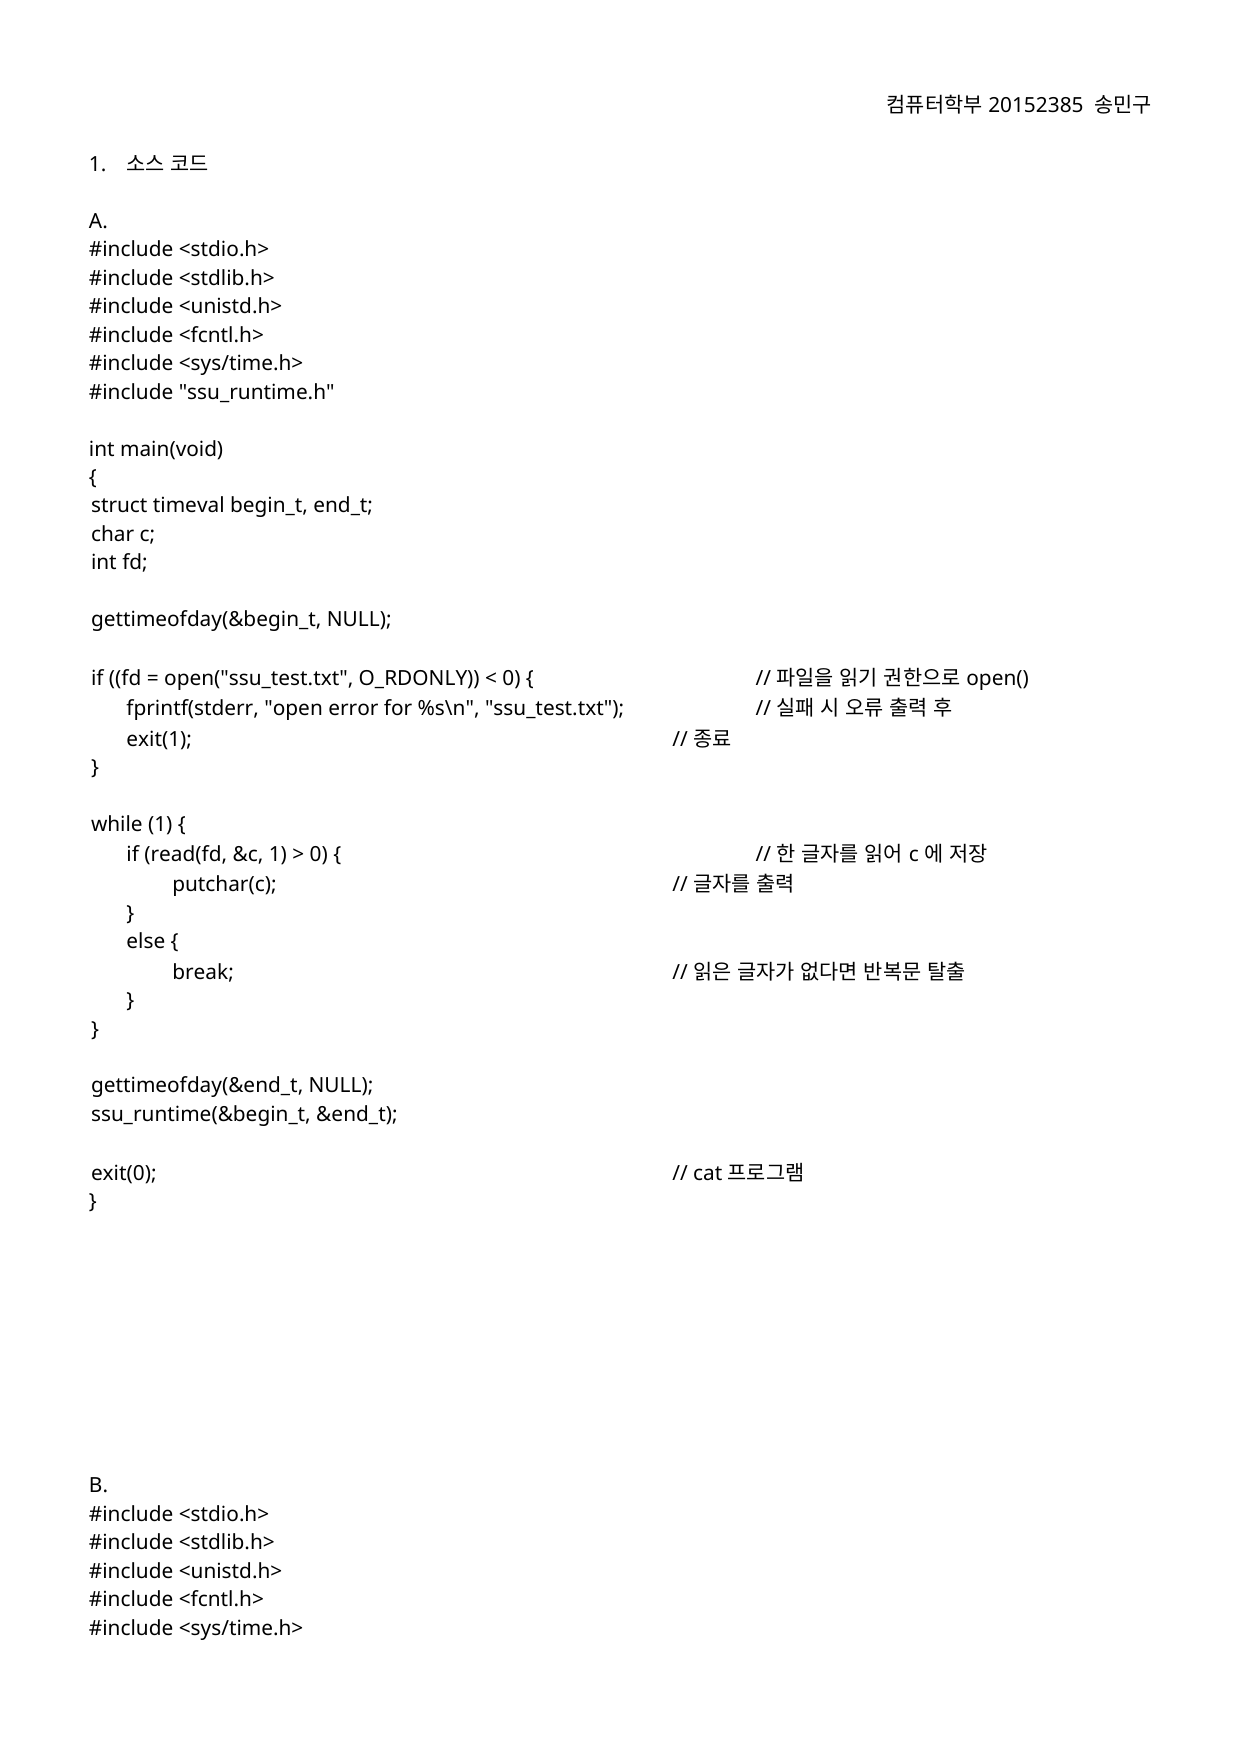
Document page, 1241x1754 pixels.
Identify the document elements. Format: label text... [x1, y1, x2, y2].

text 컴퓨터학부 20152385 송민구 [89, 89, 1152, 119]
list 소스 코드 [89, 147, 1152, 178]
text struct timeval begin_t, end_t; [89, 491, 1152, 519]
text } [89, 985, 1152, 1014]
text putchar(c); // 글자를 출력 [89, 868, 1152, 898]
text gettimeofday(&begin_t, NULL); [89, 604, 1152, 633]
text exit(0); // cat 프로그램 [89, 1156, 1152, 1186]
text #include <fcntl.h> [89, 320, 1152, 348]
text { [89, 462, 1152, 491]
text #include <unistd.h> [89, 1556, 1152, 1584]
text while (1) { [89, 809, 1152, 837]
text #include <sys/time.h> [89, 1613, 1152, 1641]
text A. [89, 206, 1152, 234]
text #include <stdlib.h> [89, 1527, 1152, 1556]
text if ((fd = open("ssu_test.txt", O_RDONLY)) < 0) { // 파일을 읽기 권한으로 open() [89, 661, 1152, 691]
text #include <stdlib.h> [89, 263, 1152, 291]
text int fd; [89, 547, 1152, 576]
text #include <unistd.h> [89, 291, 1152, 320]
text } [89, 1014, 1152, 1042]
text if (read(fd, &c, 1) > 0) { // 한 글자를 읽어 c 에 저장 [89, 837, 1152, 868]
text #include <sys/time.h> [89, 348, 1152, 377]
text } [89, 1186, 1152, 1214]
text #include <fcntl.h> [89, 1584, 1152, 1613]
text #include "ssu_runtime.h" [89, 377, 1152, 405]
text } [89, 752, 1152, 781]
text else { [89, 926, 1152, 955]
text fprintf(stderr, "open error for %s\n", "ssu_test.txt"); // 실패 시 오류 출력 후 [89, 691, 1152, 722]
text } [89, 898, 1152, 926]
text gettimeofday(&end_t, NULL); [89, 1071, 1152, 1099]
text break; // 읽은 글자가 없다면 반복문 탈출 [89, 955, 1152, 985]
text exit(1); // 종료 [89, 722, 1152, 752]
text #include <stdio.h> [89, 234, 1152, 263]
text ssu_runtime(&begin_t, &end_t); [89, 1099, 1152, 1127]
text #include <stdio.h> [89, 1499, 1152, 1527]
text B. [89, 1471, 1152, 1499]
text char c; [89, 519, 1152, 547]
text int main(void) [89, 434, 1152, 462]
